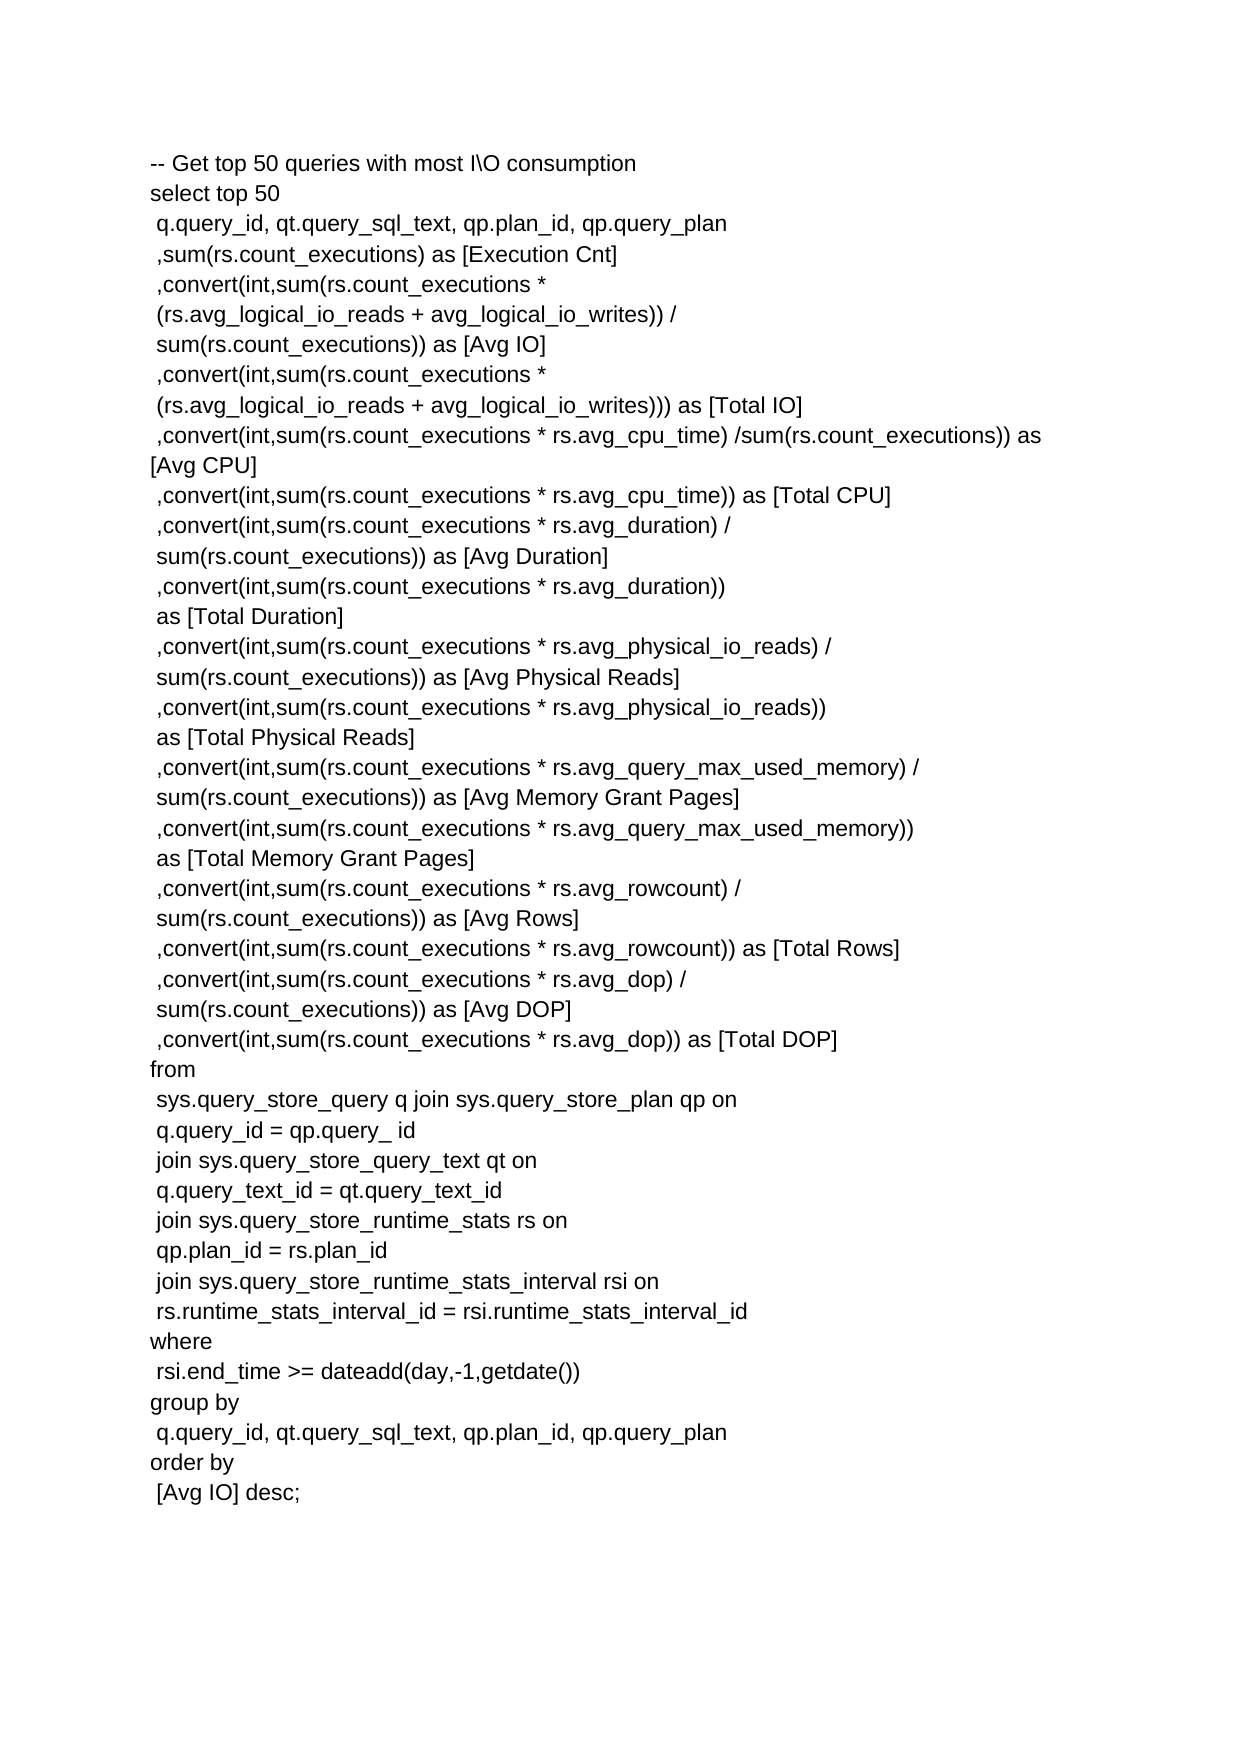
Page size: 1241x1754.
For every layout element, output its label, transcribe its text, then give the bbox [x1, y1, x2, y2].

text ,convert(int,sum(rs.count_executions * rs.avg_dop)) as [Total DOP] [150, 1026, 1090, 1052]
text sum(rs.count_executions)) as [Avg Memory Grant Pages] [150, 784, 1090, 811]
text sum(rs.count_executions)) as [Avg Duration] [150, 543, 1090, 569]
text q.query_id, qt.query_sql_text, qp.plan_id, qp.query_plan [150, 1419, 1090, 1445]
text order by [150, 1449, 1090, 1475]
text ,convert(int,sum(rs.count_executions * rs.avg_rowcount) / [150, 875, 1090, 901]
text ,sum(rs.count_executions) as [Execution Cnt] [150, 241, 1090, 267]
text select top 50 [150, 180, 1090, 207]
text ,convert(int,sum(rs.count_executions * rs.avg_duration)) [150, 573, 1090, 599]
text ,convert(int,sum(rs.count_executions * rs.avg_cpu_time)) as [Total CPU] [150, 482, 1090, 509]
text ,convert(int,sum(rs.count_executions * [150, 271, 1090, 297]
text ,convert(int,sum(rs.count_executions * rs.avg_physical_io_reads) / [150, 633, 1090, 660]
text sys.query_store_query q join sys.query_store_plan qp on [150, 1086, 1090, 1113]
text rs.runtime_stats_interval_id = rsi.runtime_stats_interval_id [150, 1298, 1090, 1324]
text q.query_id, qt.query_sql_text, qp.plan_id, qp.query_plan [150, 210, 1090, 237]
text where [150, 1328, 1090, 1354]
text rsi.end_time >= dateadd(day,-1,getdate()) [150, 1358, 1090, 1385]
text (rs.avg_logical_io_reads + avg_logical_io_writes))) as [Total IO] [150, 392, 1090, 418]
text sum(rs.count_executions)) as [Avg DOP] [150, 996, 1090, 1022]
text sum(rs.count_executions)) as [Avg Physical Reads] [150, 663, 1090, 690]
text -- Get top 50 queries with most I\O consumption [150, 150, 1090, 176]
text join sys.query_store_runtime_stats_interval rsi on [150, 1268, 1090, 1294]
text ,convert(int,sum(rs.count_executions * rs.avg_query_max_used_memory)) [150, 814, 1090, 841]
text from [150, 1056, 1090, 1083]
text join sys.query_store_query_text qt on [150, 1147, 1090, 1173]
text (rs.avg_logical_io_reads + avg_logical_io_writes)) / [150, 301, 1090, 327]
text [Avg IO] desc; [150, 1479, 1090, 1506]
text q.query_text_id = qt.query_text_id [150, 1177, 1090, 1203]
text sum(rs.count_executions)) as [Avg Rows] [150, 905, 1090, 932]
text ,convert(int,sum(rs.count_executions * rs.avg_cpu_time) /sum(rs.count_executions)) as [Avg CPU] [150, 422, 1090, 478]
text as [Total Physical Reads] [150, 724, 1090, 750]
text as [Total Memory Grant Pages] [150, 845, 1090, 871]
text ,convert(int,sum(rs.count_executions * [150, 361, 1090, 388]
text join sys.query_store_runtime_stats rs on [150, 1207, 1090, 1234]
text qp.plan_id = rs.plan_id [150, 1237, 1090, 1264]
text ,convert(int,sum(rs.count_executions * rs.avg_duration) / [150, 512, 1090, 539]
text ,convert(int,sum(rs.count_executions * rs.avg_query_max_used_memory) / [150, 754, 1090, 781]
text group by [150, 1388, 1090, 1415]
text q.query_id = qp.query_ id [150, 1117, 1090, 1143]
text ,convert(int,sum(rs.count_executions * rs.avg_dop) / [150, 966, 1090, 992]
text sum(rs.count_executions)) as [Avg IO] [150, 331, 1090, 358]
text ,convert(int,sum(rs.count_executions * rs.avg_rowcount)) as [Total Rows] [150, 935, 1090, 962]
text ,convert(int,sum(rs.count_executions * rs.avg_physical_io_reads)) [150, 694, 1090, 720]
text as [Total Duration] [150, 603, 1090, 629]
